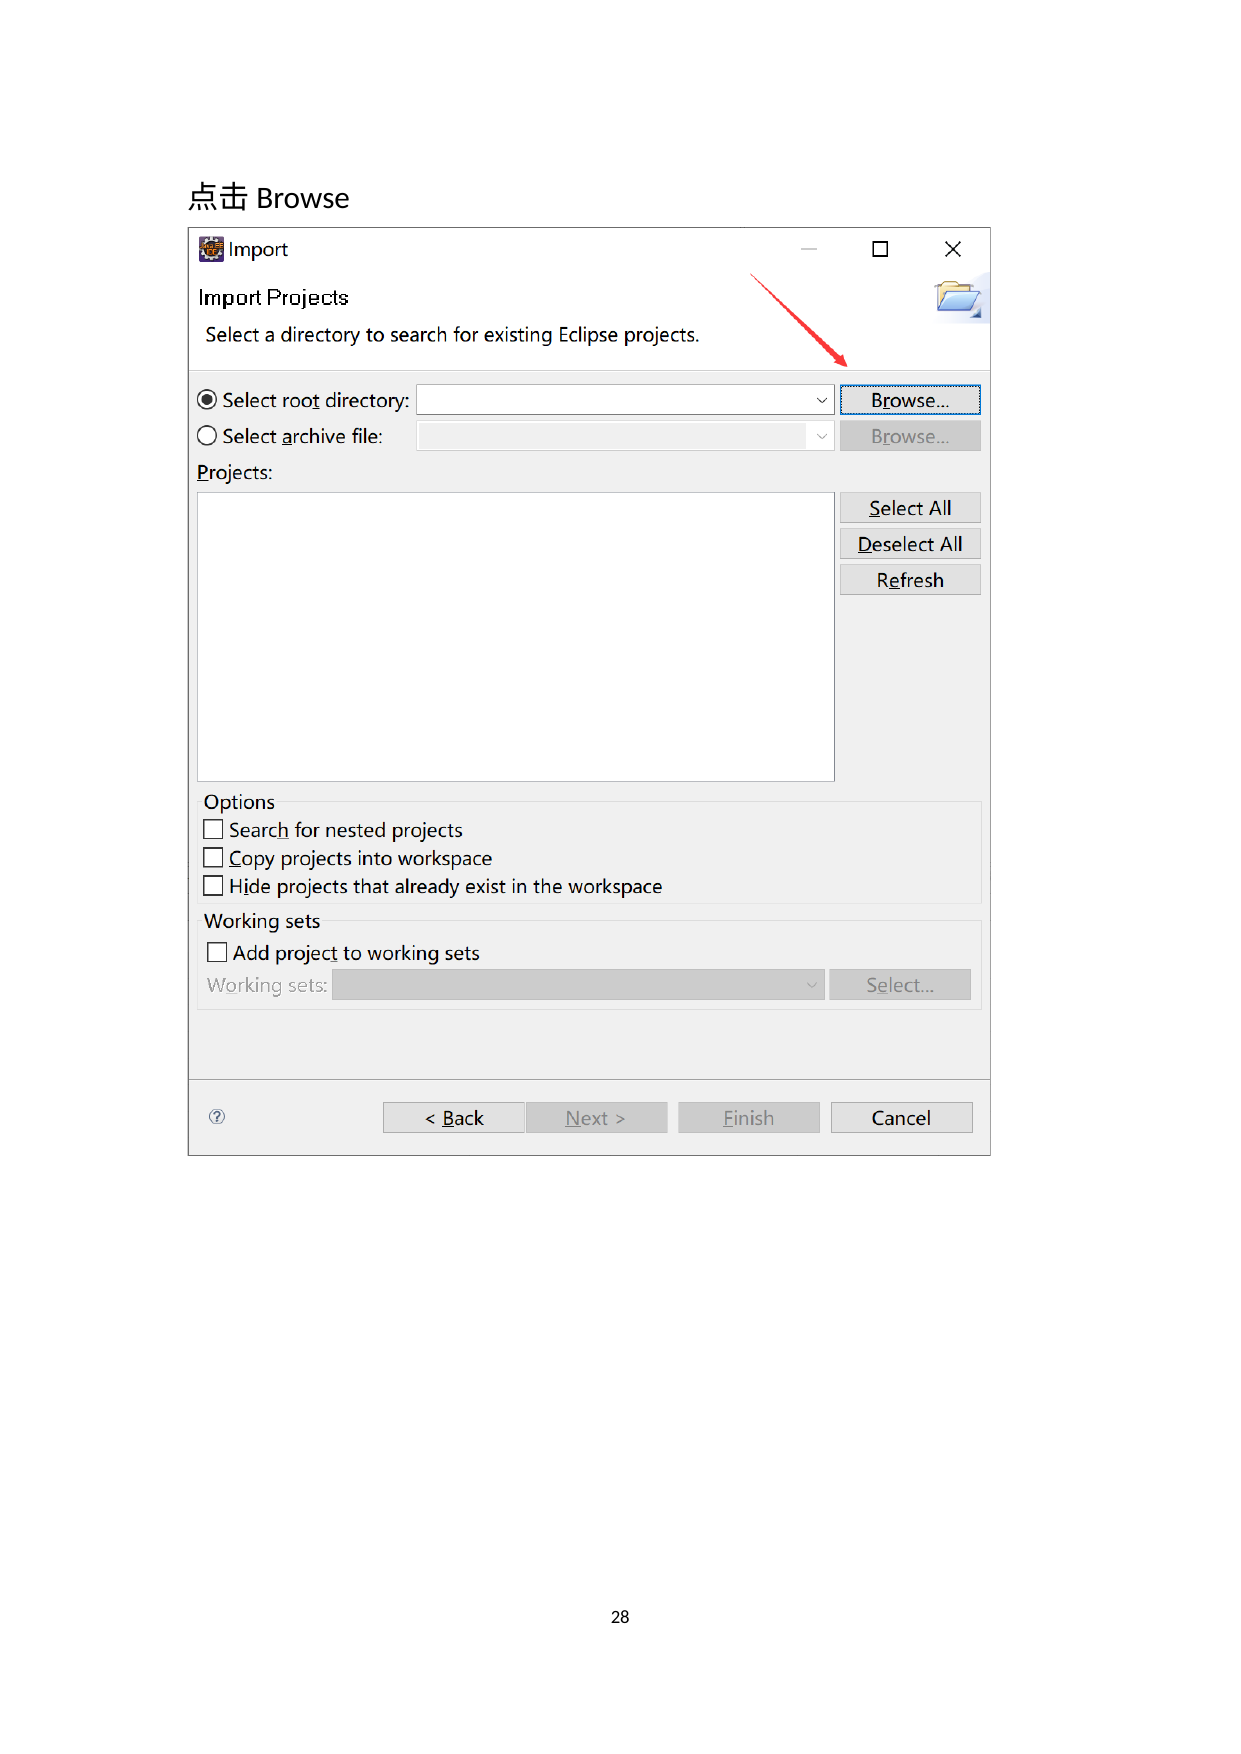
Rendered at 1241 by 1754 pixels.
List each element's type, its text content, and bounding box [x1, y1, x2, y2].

picture [187, 227, 991, 1156]
text 点击Browse [187, 162, 1053, 227]
